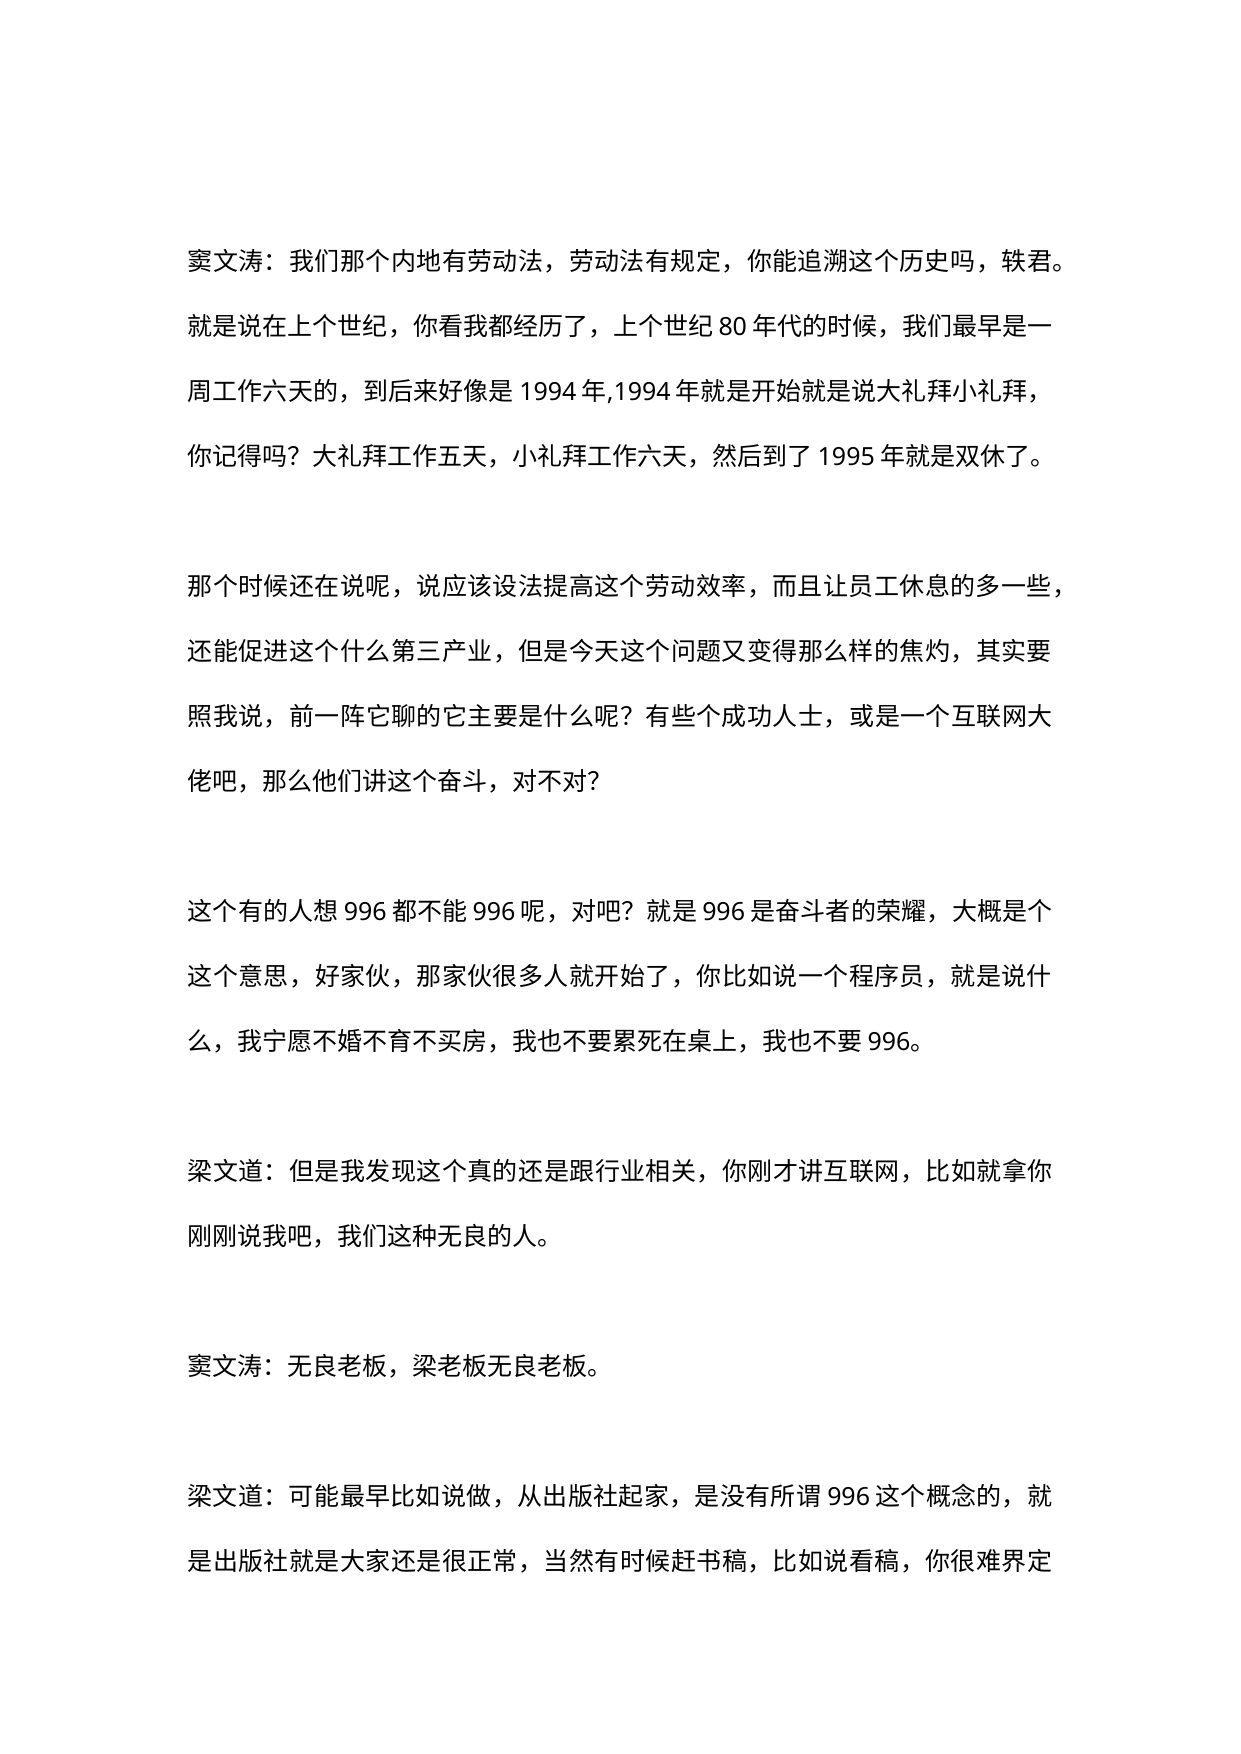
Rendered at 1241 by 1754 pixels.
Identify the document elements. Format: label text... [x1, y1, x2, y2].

text 那个时候还在说呢，说应该设法提高这个劳动效率，而且让员工休息的多一些，还能促进这个什么第三产业，但是今天这个问题又变得那么样的焦灼，其实要照我说，前一阵它聊的它主要是什么呢？有些个成功人士，或是一个互联网大佬吧，那么他们讲这个奋斗，对不对？ [187, 552, 1053, 812]
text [187, 1462, 1053, 1592]
text 这个有的人想996都不能996呢，对吧？就是996是奋斗者的荣耀，大概是个这个意思，好家伙，那家伙很多人就开始了，你比如说一个程序员，就是说什么，我宁愿不婚不育不买房，我也不要累死在桌上，我也不要996。 [187, 877, 1053, 1072]
text 窦文涛：我们那个内地有劳动法，劳动法有规定，你能追溯这个历史吗，轶君。就是说在上个世纪，你看我都经历了，上个世纪80年代的时候，我们最早是一周工作六天的，到后来好像是1994年,1994年就是开始就是说大礼拜小礼拜，你记得吗？大礼拜工作五天，小礼拜工作六天，然后到了1995年就是双休了。 [187, 227, 1053, 487]
text 窦文涛：无良老板，梁老板无良老板。 [187, 1332, 1053, 1397]
text 梁文道：但是我发现这个真的还是跟行业相关，你刚才讲互联网，比如就拿你刚刚说我吧，我们这种无良的人。 [187, 1137, 1053, 1267]
